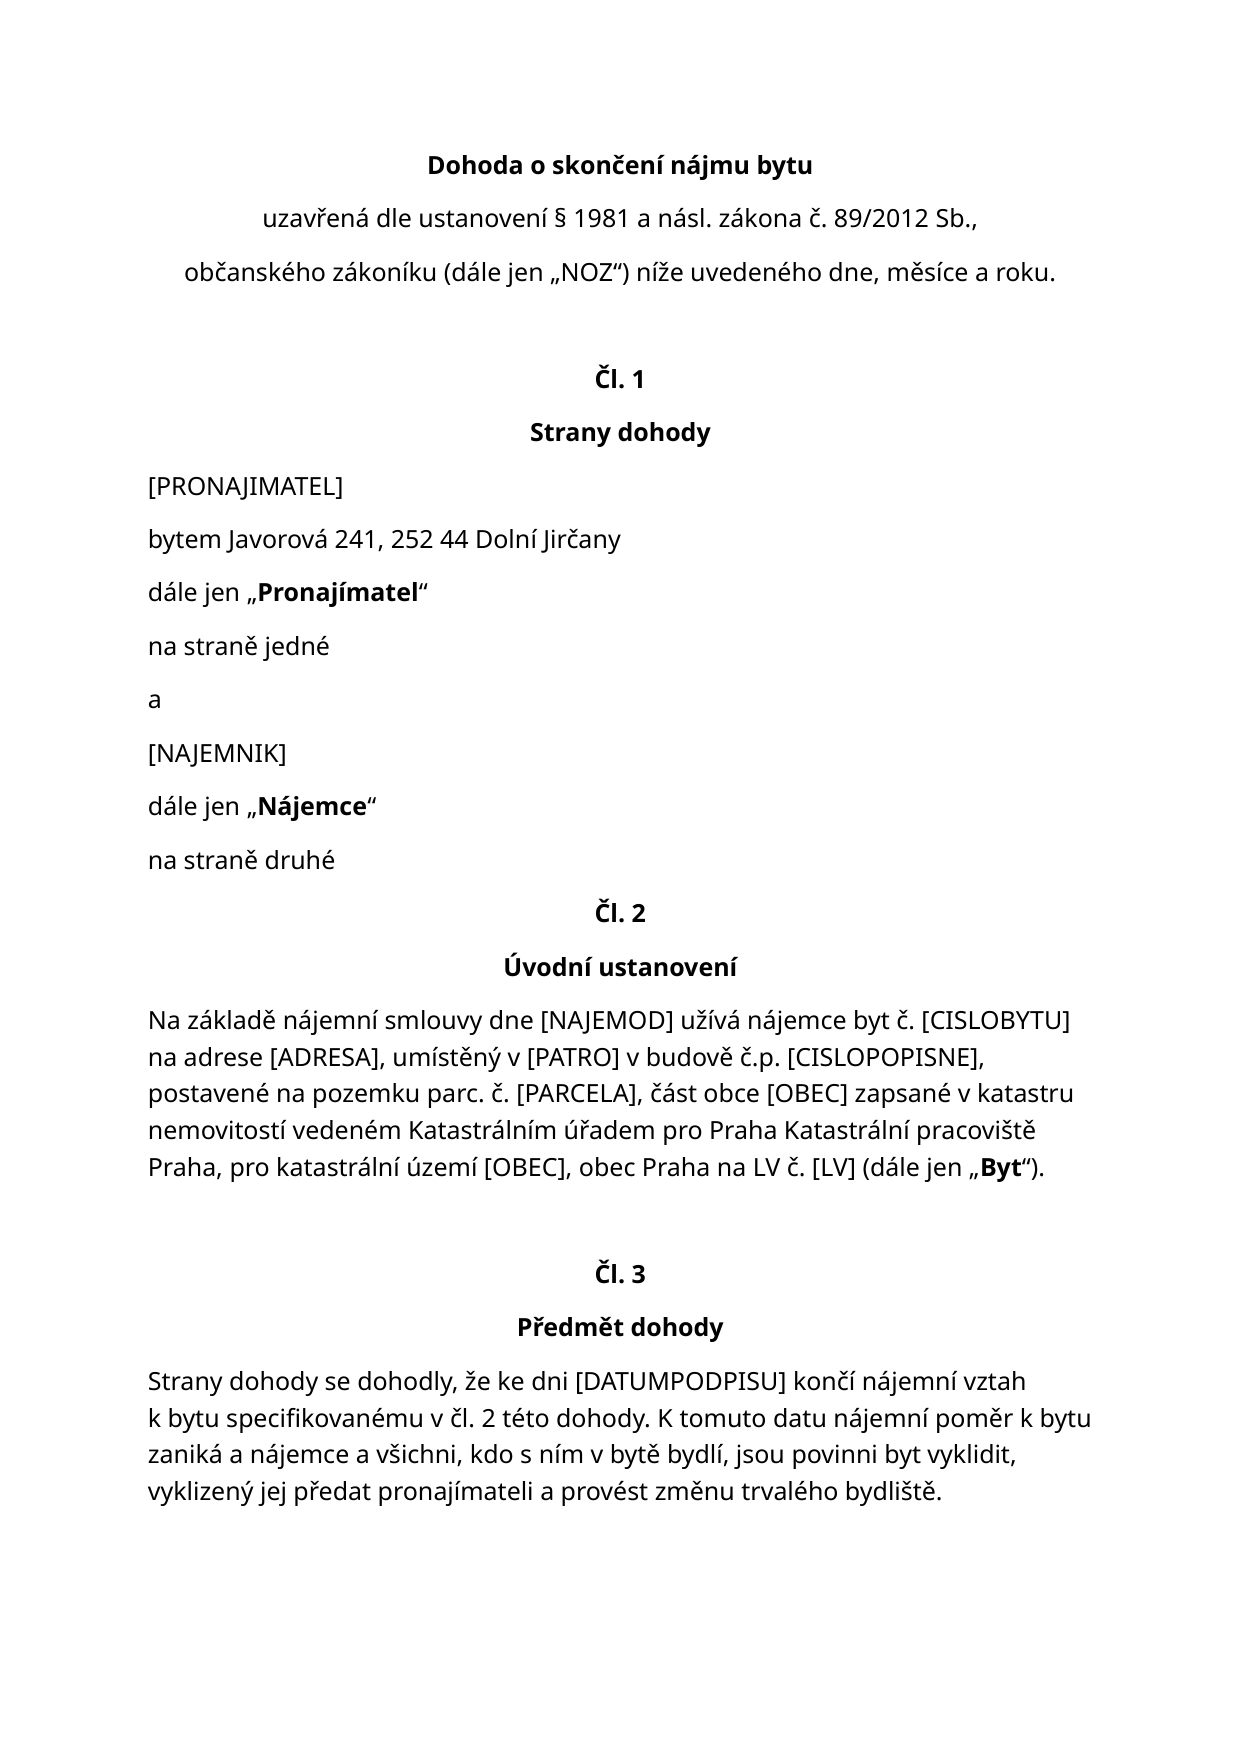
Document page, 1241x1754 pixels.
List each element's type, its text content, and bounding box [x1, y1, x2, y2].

text Čl. 2 [148, 896, 1093, 930]
text uzavřená dle ustanovení § 1981 a násl. zákona č. 89/2012 Sb., [148, 201, 1093, 235]
text [NAJEMNIK] [148, 735, 1093, 769]
text občanského zákoníku (dále jen „NOZ“) níže uvedeného dne, měsíce a roku. [148, 254, 1093, 288]
text Čl. 3 [148, 1257, 1093, 1291]
text bytem Javorová 241, 252 44 Dolní Jirčany [148, 522, 1093, 556]
text Strany dohody se dohodly, že ke dni [DATUMPODPISU] končí nájemní vztah k bytu specifikovanému v čl. 2 této dohody. K tomuto datu nájemní poměr k bytu zaniká a nájemce a všichni, kdo s ním v bytě bydlí, jsou povinni byt vyklidit, vyklizený jej předat pronajímateli a provést změnu trvalého bydliště. [148, 1363, 1093, 1508]
text Dohoda o skončení nájmu bytu [148, 148, 1093, 182]
text Strany dohody [148, 415, 1093, 449]
text [PRONAJIMATEL] [148, 468, 1093, 502]
text dále jen „Nájemce“ [148, 789, 1093, 823]
text Čl. 1 [148, 361, 1093, 395]
text dále jen „Pronajímatel“ [148, 575, 1093, 609]
text na straně jedné [148, 628, 1093, 663]
text Úvodní ustanovení [148, 949, 1093, 983]
text Předmět dohody [148, 1310, 1093, 1344]
text na straně druhé [148, 842, 1093, 876]
text a [148, 682, 1093, 716]
text Na základě nájemní smlouvy dne [NAJEMOD] užívá nájemce byt č. [CISLOBYTU] na adrese [ADRESA], umístěný v [PATRO] v budově č.p. [CISLOPOPISNE], postavené na pozemku parc. č. [PARCELA], část obce [OBEC] zapsané v katastru nemovitostí vedeném Katastrálním úřadem pro Praha Katastrální pracoviště Praha, pro katastrální území [OBEC], obec Praha na LV č. [LV] (dále jen „Byt“). [148, 1003, 1093, 1184]
